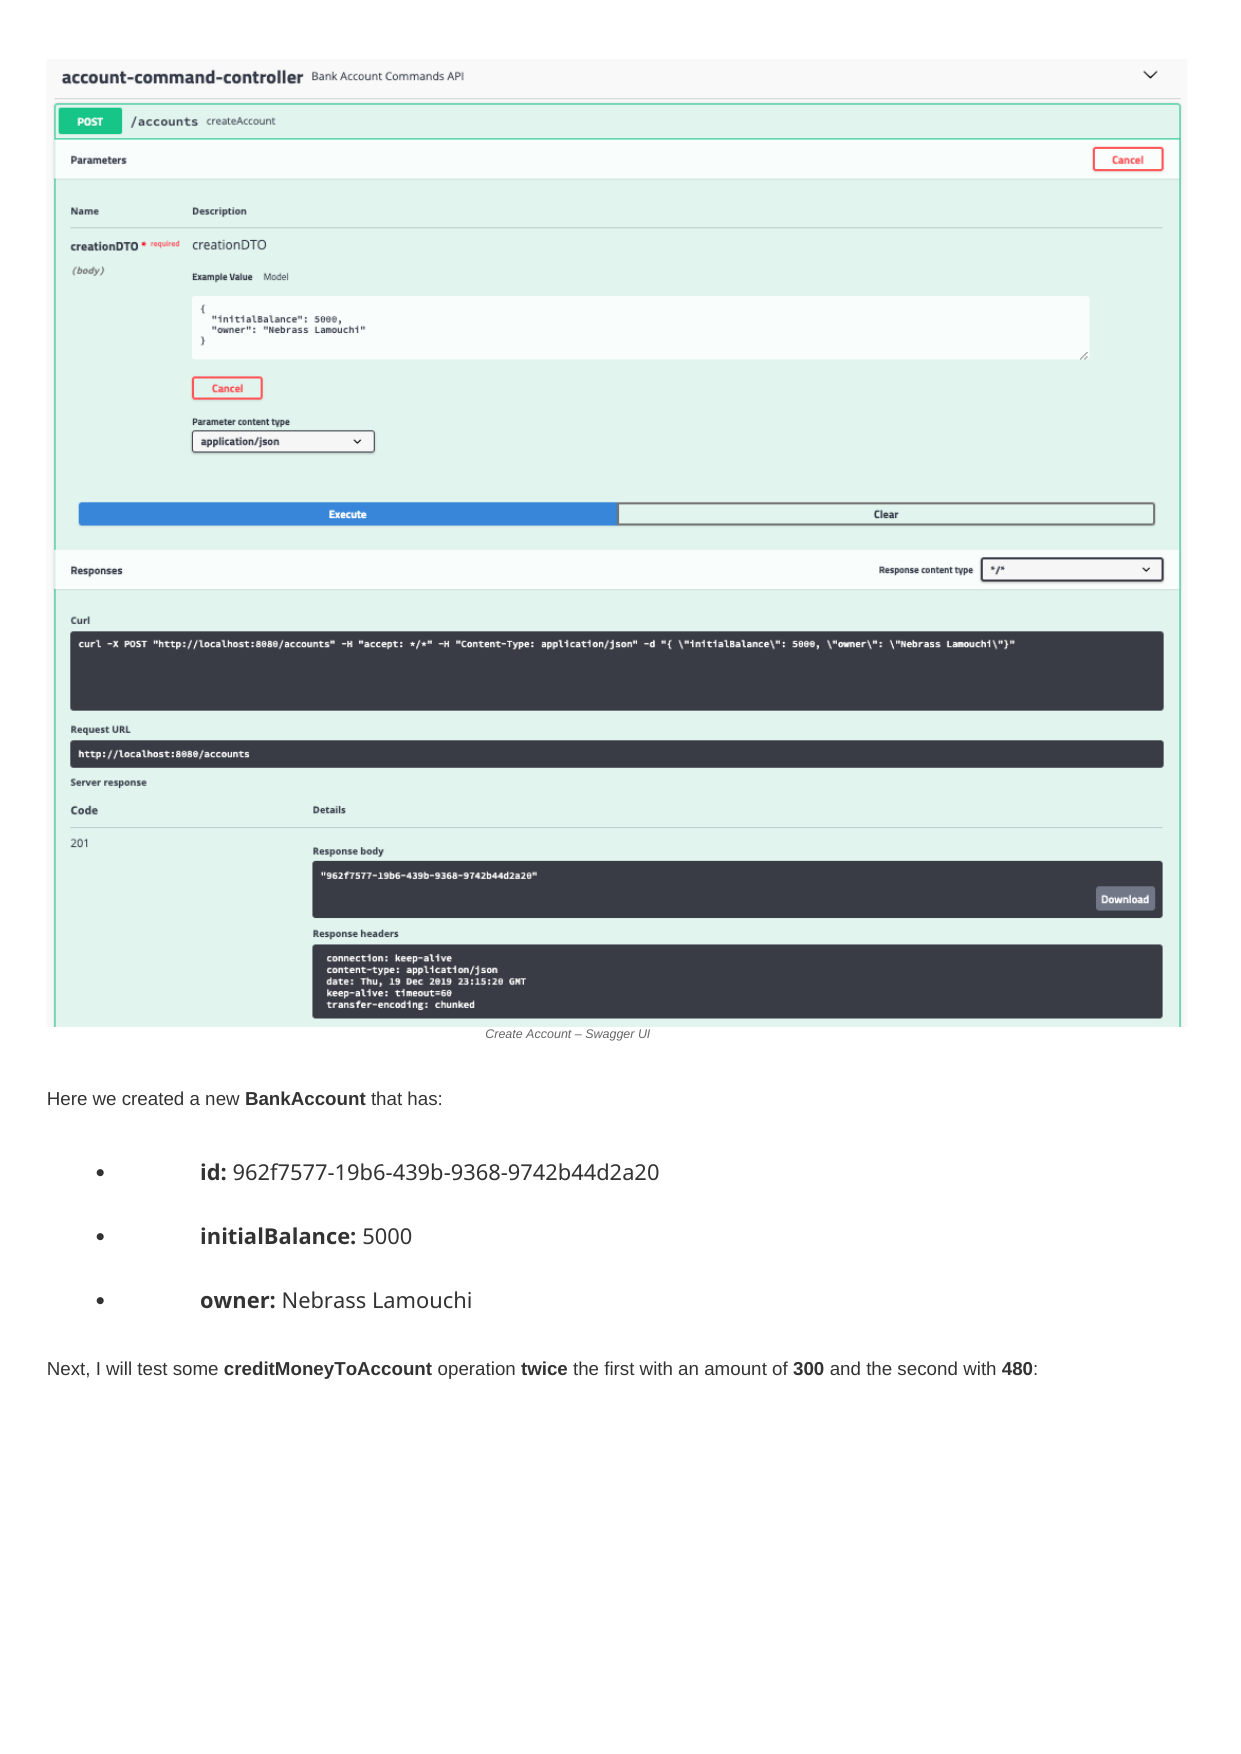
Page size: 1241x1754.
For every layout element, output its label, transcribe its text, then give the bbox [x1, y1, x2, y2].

picture [46, 59, 1188, 1027]
text Next, I will test some creditMoneyToAccount operation twice the first with an amount of 300 and the second with 480: [47, 1327, 1090, 1379]
list initialBalance: 5000 [97, 1199, 1090, 1251]
text Create Account – Swagger UI [47, 1027, 1090, 1041]
list owner: Nebrass Lamouchi [97, 1263, 1090, 1315]
text Here we created a new BankAccount that has: [47, 1058, 1090, 1109]
list id: 962f7577-19b6-439b-9368-9742b44d2a20 [97, 1134, 1090, 1186]
